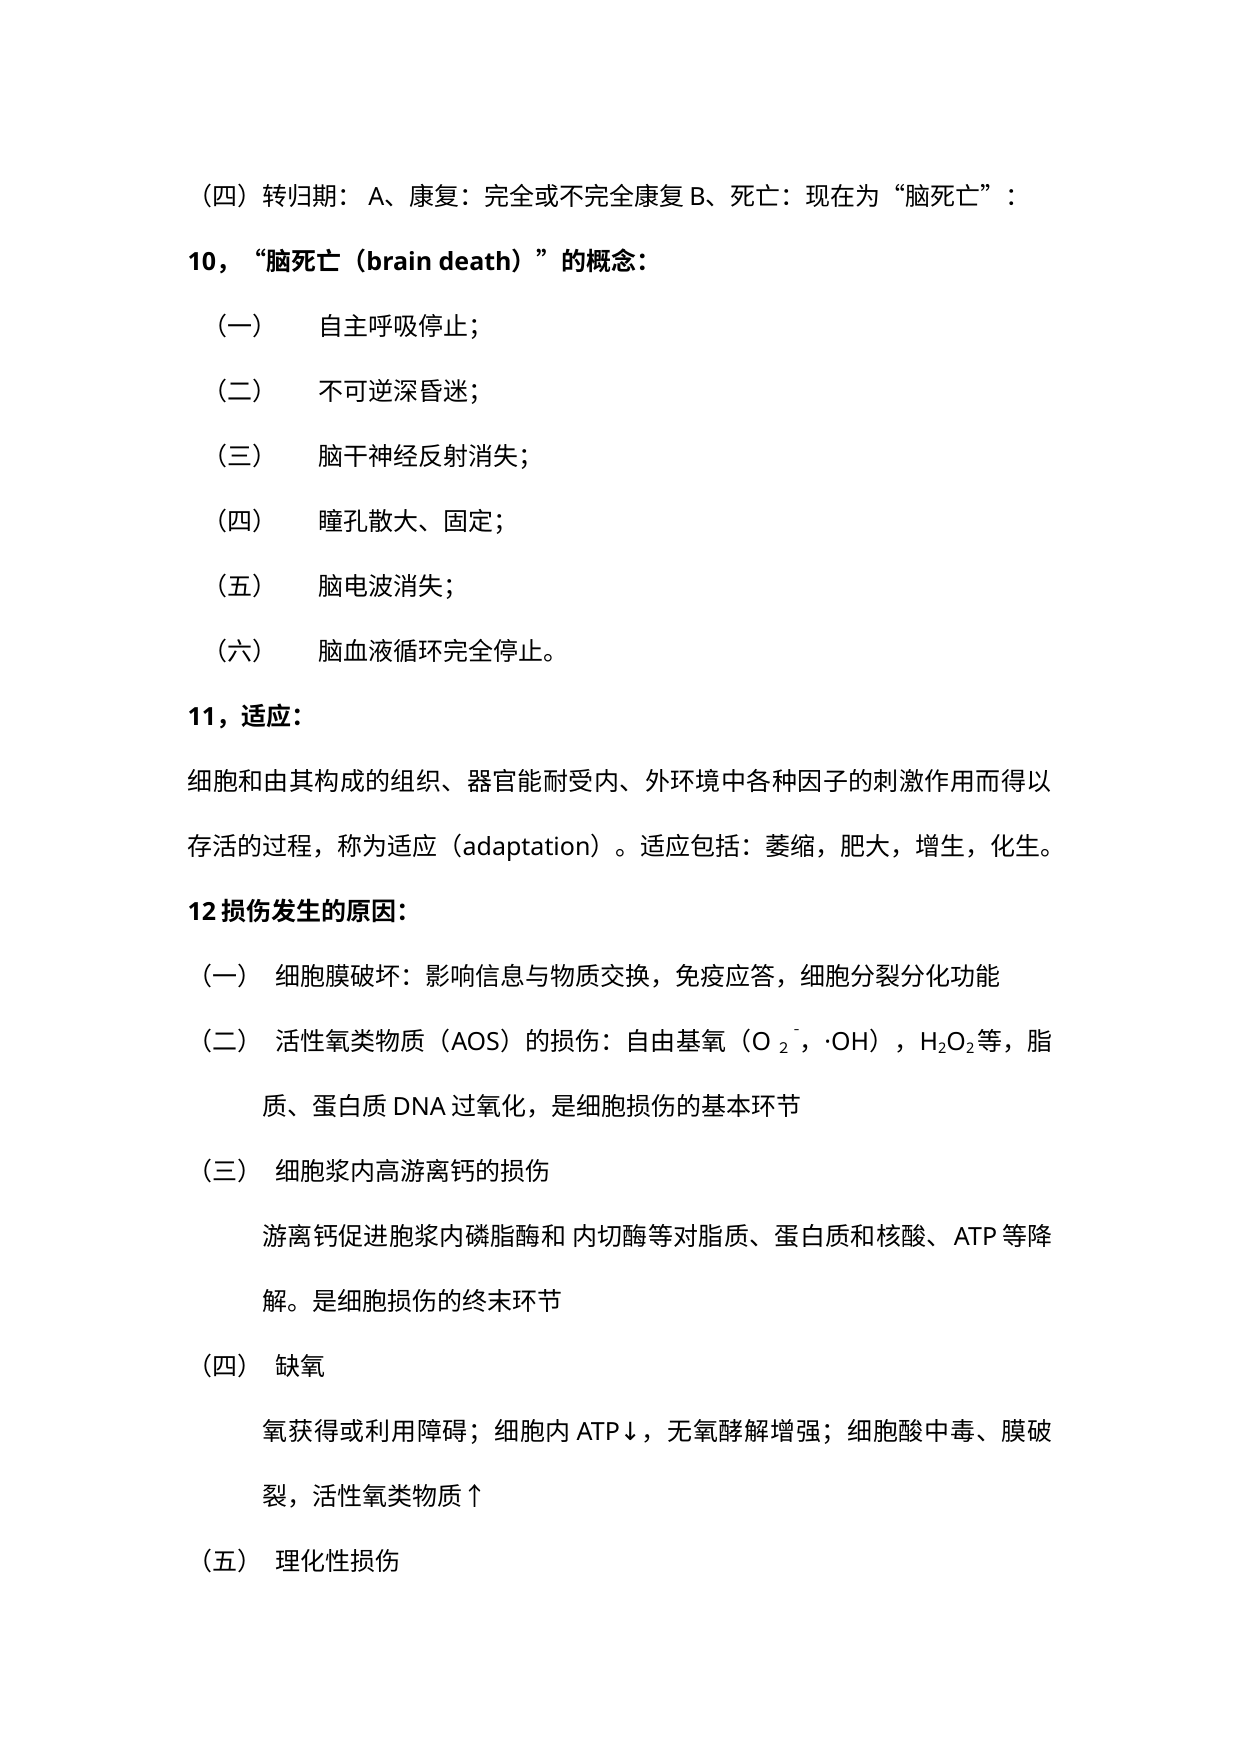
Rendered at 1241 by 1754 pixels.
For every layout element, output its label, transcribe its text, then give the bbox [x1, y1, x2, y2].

list 脑血液循环完全停止。 [202, 617, 1053, 682]
text 游离钙促进胞浆内磷脂酶和 内切酶等对脂质、蛋白质和核酸、ATP等降解。是细胞损伤的终末环节 [262, 1202, 1053, 1332]
text 细胞和由其构成的组织、器官能耐受内、外环境中各种因子的刺激作用而得以存活的过程，称为适应（adaptation）。适应包括：萎缩，肥大，增生，化生。 [187, 747, 1053, 877]
list 细胞膜破坏：影响信息与物质交换，免疫应答，细胞分裂分化功能 [187, 942, 1053, 1007]
list 脑电波消失； [202, 552, 1053, 617]
list 脑干神经反射消失； [202, 422, 1053, 487]
text 10，“脑死亡（brain death）”的概念： [187, 227, 1053, 292]
list 自主呼吸停止； [202, 292, 1053, 357]
text 12损伤发生的原因： [187, 877, 1053, 942]
list 细胞浆内高游离钙的损伤 [187, 1137, 1053, 1202]
list 不可逆深昏迷； [202, 357, 1053, 422]
list 缺氧 [187, 1332, 1053, 1397]
list 活性氧类物质（AOS）的损伤：自由基氧（O２ˉ，·OH），H2O2等，脂质、蛋白质DNA过氧化，是细胞损伤的基本环节 [187, 1007, 1053, 1137]
list 瞳孔散大、固定； [202, 487, 1053, 552]
list 理化性损伤 [187, 1527, 1053, 1592]
text 11，适应： [187, 682, 1053, 747]
text 氧获得或利用障碍；细胞内ATP↓，无氧酵解增强；细胞酸中毒、膜破裂，活性氧类物质↑ [262, 1397, 1053, 1527]
text （四）转归期： A、康复：完全或不完全康复B、死亡：现在为“脑死亡”： [187, 162, 1053, 227]
